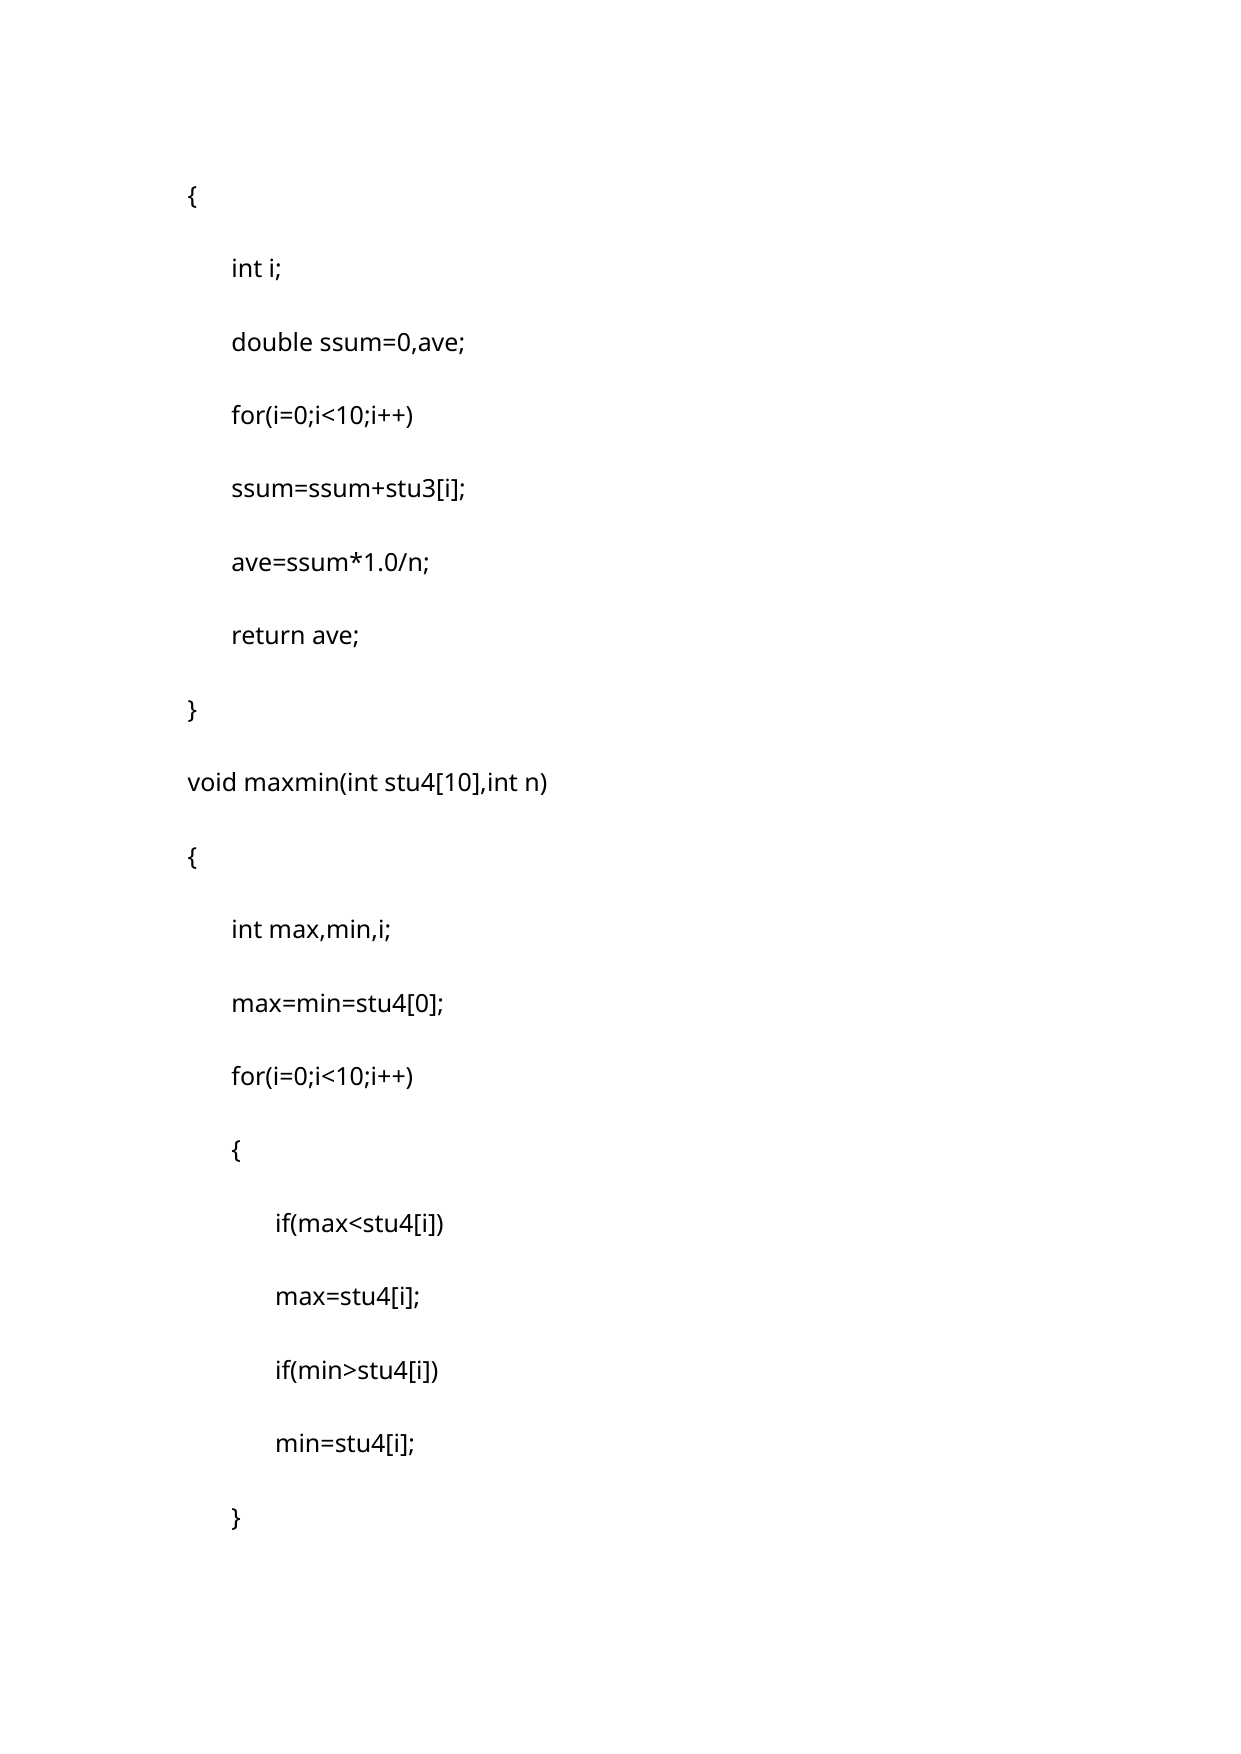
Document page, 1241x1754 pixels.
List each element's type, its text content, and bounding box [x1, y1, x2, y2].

text void maxmin(int stu4[10],int n) [187, 749, 1053, 814]
text { [187, 823, 1053, 888]
text return ave; [187, 603, 1053, 668]
text ave=ssum*1.0/n; [187, 529, 1053, 594]
text { [187, 1117, 1053, 1182]
text } [187, 1484, 1053, 1549]
text for(i=0;i<10;i++) [187, 382, 1053, 447]
text for(i=0;i<10;i++) [187, 1043, 1053, 1108]
text ssum=ssum+stu3[i]; [187, 456, 1053, 521]
text max=min=stu4[0]; [187, 970, 1053, 1035]
text } [187, 676, 1053, 741]
text int i; [187, 235, 1053, 300]
text int max,min,i; [187, 896, 1053, 961]
text if(min>stu4[i]) [187, 1337, 1053, 1402]
text { [187, 162, 1053, 227]
text min=stu4[i]; [187, 1410, 1053, 1475]
text double ssum=0,ave; [187, 309, 1053, 374]
text if(max<stu4[i]) [187, 1190, 1053, 1255]
text max=stu4[i]; [187, 1263, 1053, 1328]
